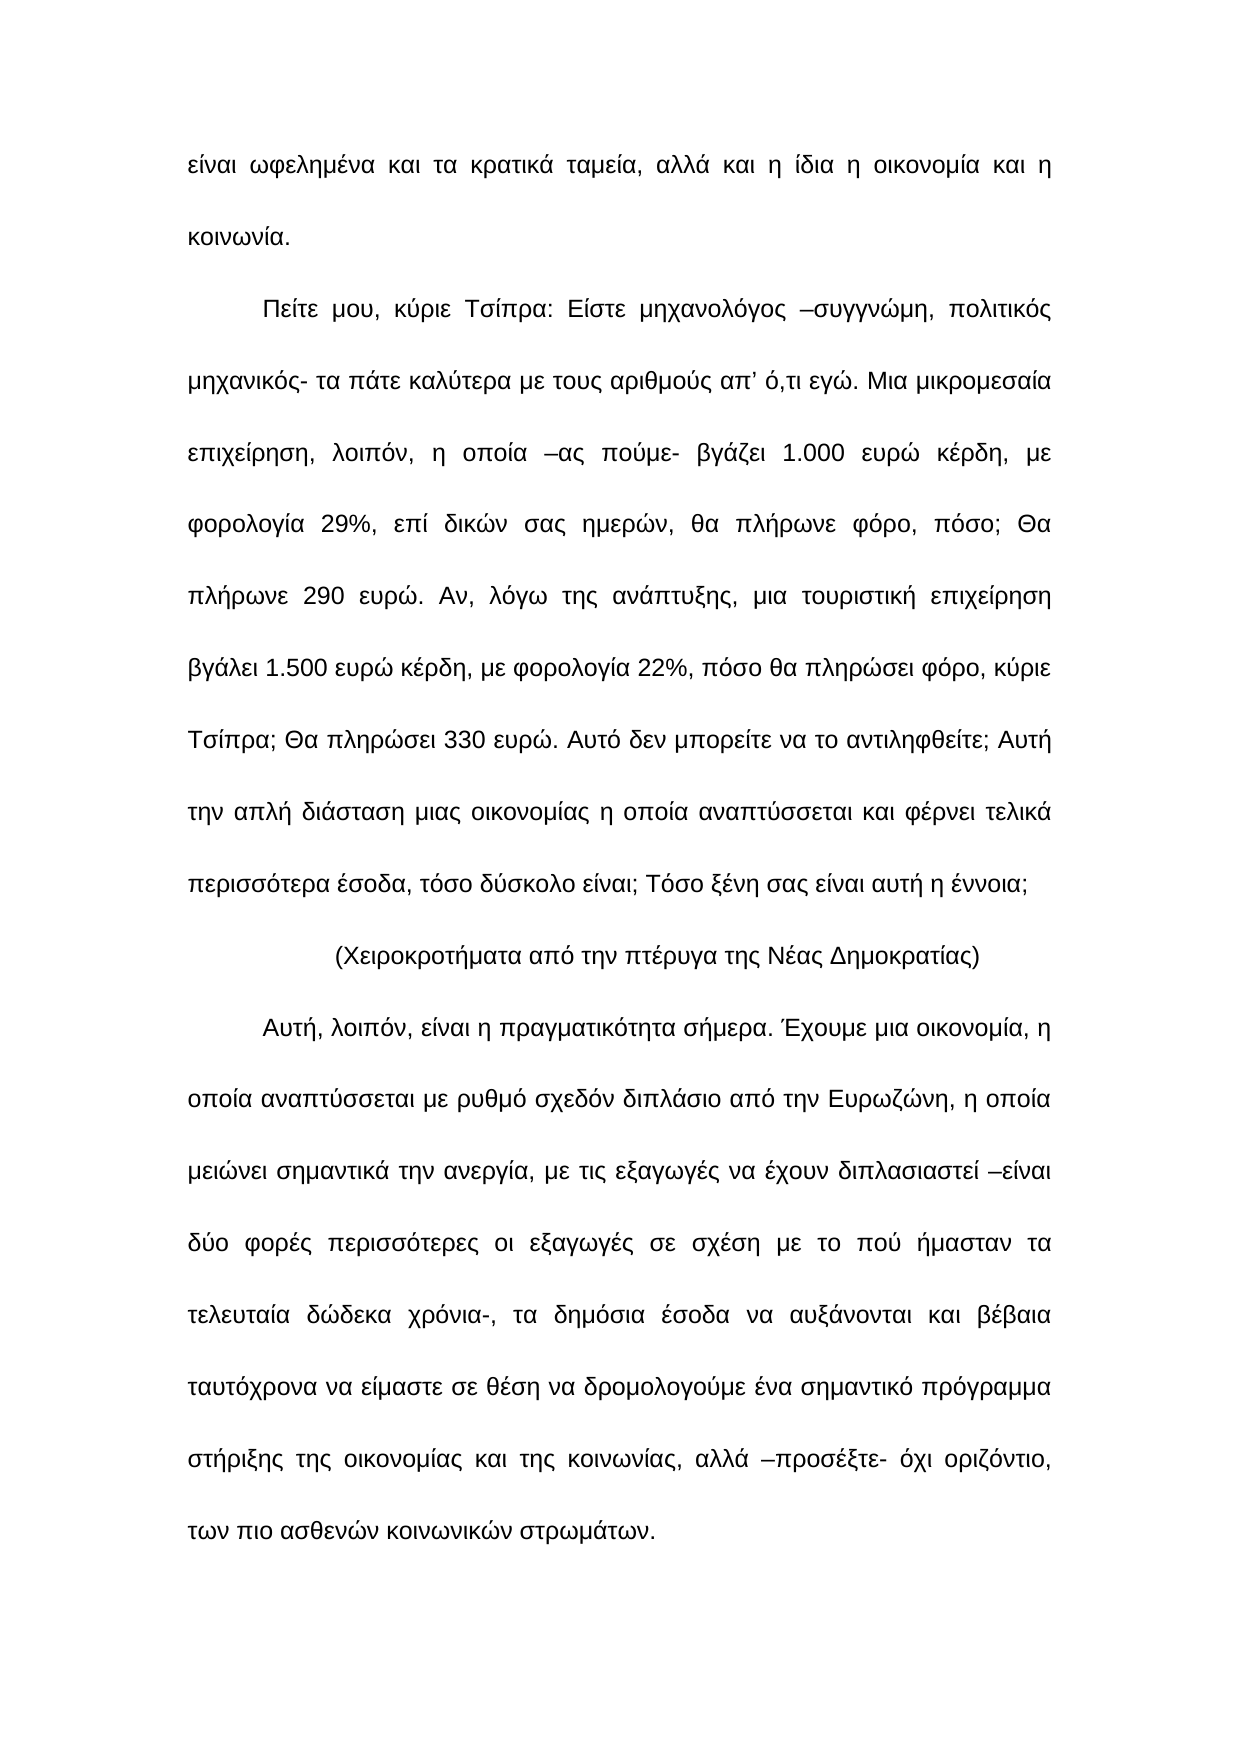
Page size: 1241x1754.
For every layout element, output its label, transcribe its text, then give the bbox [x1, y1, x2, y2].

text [187, 150, 1053, 251]
text (Χειροκροτήματα από την πτέρυγα της Νέας Δημοκρατίας) [187, 941, 1053, 969]
text Αυτή, λοιπόν, είναι η πραγματικότητα σήμερα. Έχουμε μια οικονομία, η οποία αναπτύσσεται με ρυθμό σχεδόν διπλάσιο από την Ευρωζώνη, η οποία μειώνει σημαντικά την ανεργία, με τις εξαγωγές να έχουν διπλασιαστεί –είναι δύο φορές περισσότερες οι εξαγωγές σε σχέση με το πού ήμασταν τα τελευταία δώδεκα χρόνια-, τα δημόσια έσοδα να αυξάνονται και βέβαια ταυτόχρονα να είμαστε σε θέση να δρομολογούμε ένα σημαντικό πρόγραμμα στήριξης της οικονομίας και της κοινωνίας, αλλά –προσέξτε- όχι οριζόντιο, των πιο ασθενών κοινωνικών στρωμάτων. [187, 1012, 1053, 1544]
text Πείτε μου, κύριε Τσίπρα: Είστε μηχανολόγος –συγγνώμη, πολιτικός μηχανικός- τα πάτε καλύτερα με τους αριθμούς απ’ ό,τι εγώ. Μια μικρομεσαία επιχείρηση, λοιπόν, η οποία –ας πούμε- βγάζει 1.000 ευρώ κέρδη, με φορολογία 29%, επί δικών σας ημερών, θα πλήρωνε φόρο, πόσο; Θα πλήρωνε 290 ευρώ. Αν, λόγω της ανάπτυξης, μια τουριστική επιχείρηση βγάλει 1.500 ευρώ κέρδη, με φορολογία 22%, πόσο θα πληρώσει φόρο, κύριε Τσίπρα; Θα πληρώσει 330 ευρώ. Αυτό δεν μπορείτε να το αντιληφθείτε; Αυτή την απλή διάσταση μιας οικονομίας η οποία αναπτύσσεται και φέρνει τελικά περισσότερα έσοδα, τόσο δύσκολο είναι; Τόσο ξένη σας είναι αυτή η έννοια; [187, 294, 1053, 897]
